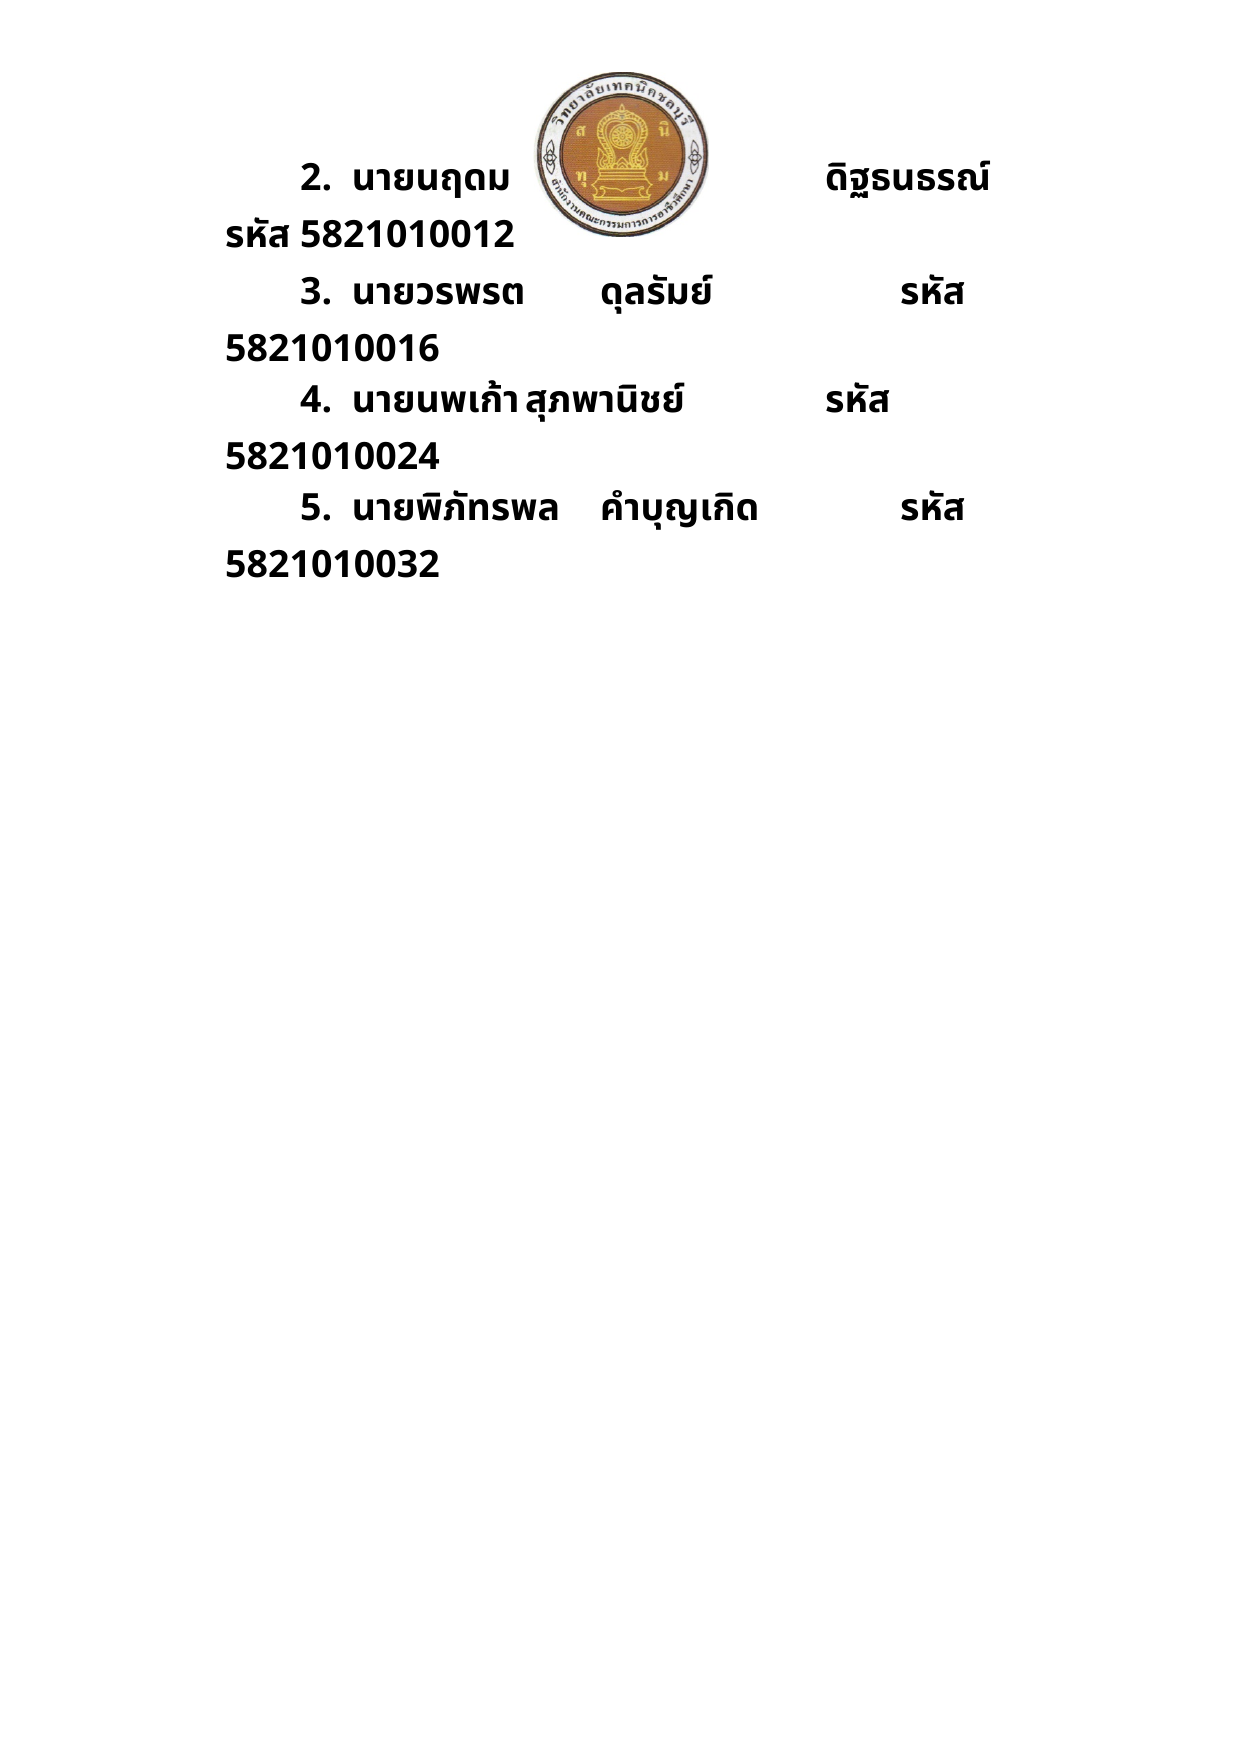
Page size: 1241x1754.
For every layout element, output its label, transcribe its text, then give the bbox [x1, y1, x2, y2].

text 4. นายนพเก้า สุภพานิชย์ รหัส 5821010024 [150, 372, 1090, 480]
picture [533, 72, 709, 235]
text 2. นายนฤดม ดิฐธนธรณ์ รหัส 5821010012 [150, 150, 1090, 264]
text 3. นายวรพรต ดุลรัมย์ รหัส 5821010016 [150, 264, 1090, 372]
text 5. นายพิภัทรพล คำบุญเกิด รหัส 5821010032 [150, 480, 1090, 588]
